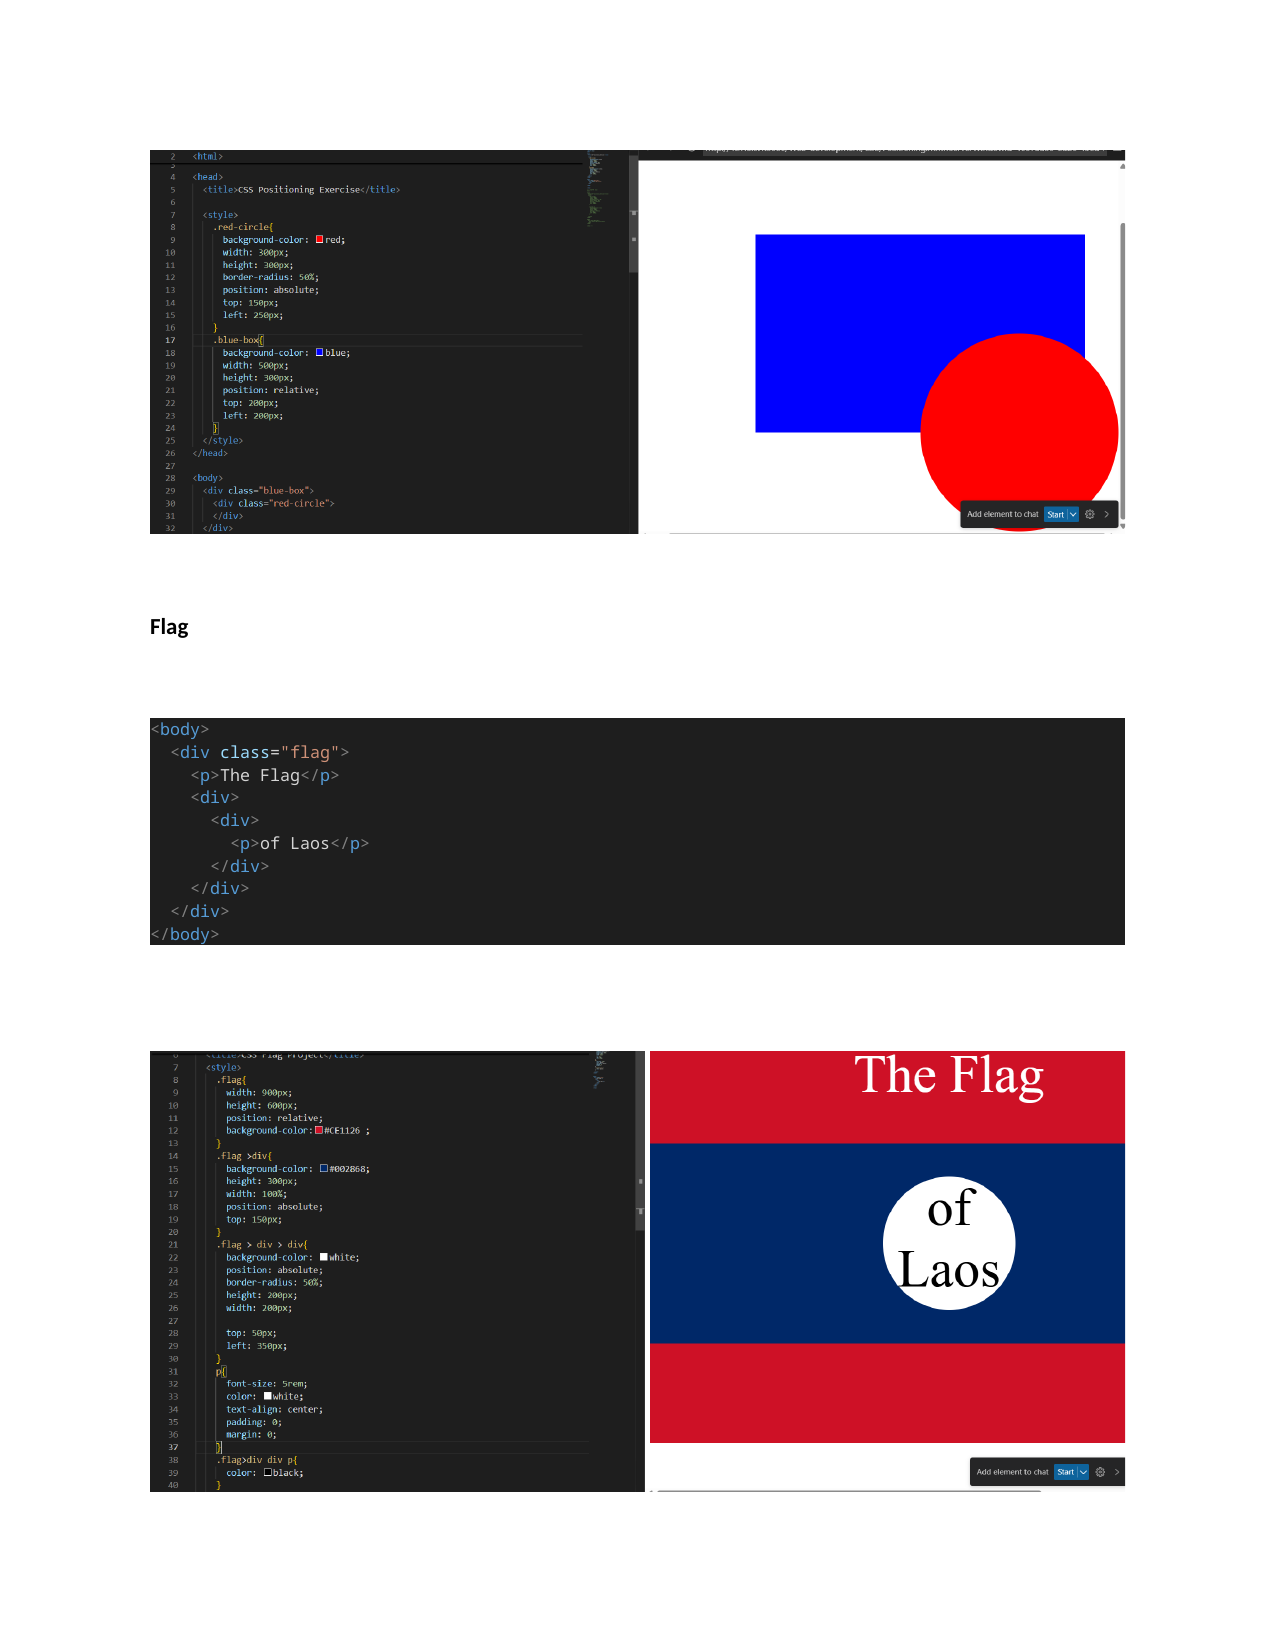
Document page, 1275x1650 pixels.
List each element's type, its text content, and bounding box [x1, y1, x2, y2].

text <p>The Flag</p> [150, 763, 1125, 786]
text <div class="flag"> [150, 741, 1125, 763]
text <div> [150, 786, 1125, 809]
text </div> [150, 854, 1125, 877]
text </div> [150, 877, 1125, 899]
picture [150, 1051, 1125, 1492]
text <p>of Laos</p> [150, 831, 1125, 854]
picture [150, 150, 1125, 534]
text </div> [150, 899, 1125, 922]
text </body> [150, 922, 1125, 945]
text <div> [150, 809, 1125, 831]
text <body> [150, 718, 1125, 741]
text Flag [150, 612, 1125, 640]
